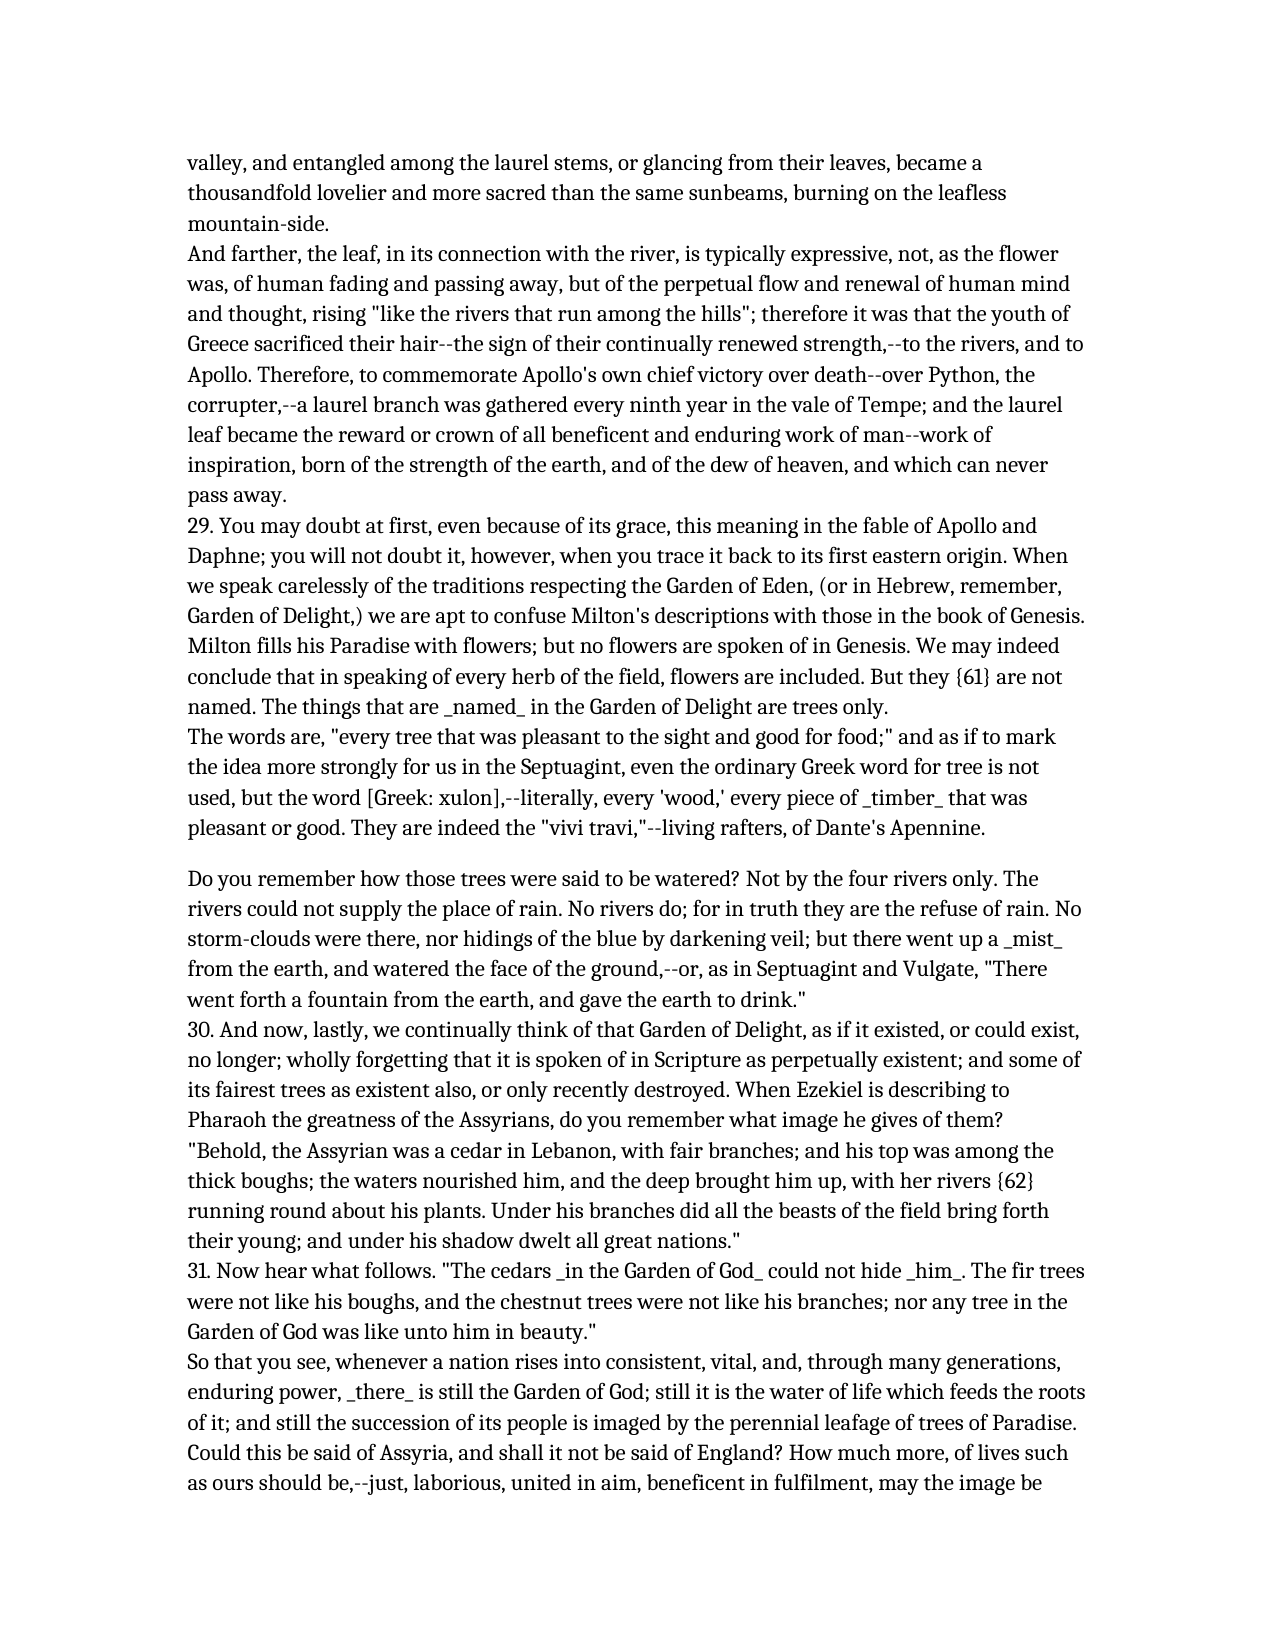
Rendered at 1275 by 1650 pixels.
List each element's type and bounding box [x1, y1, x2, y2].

text [187, 150, 1087, 841]
text [187, 866, 1087, 1496]
